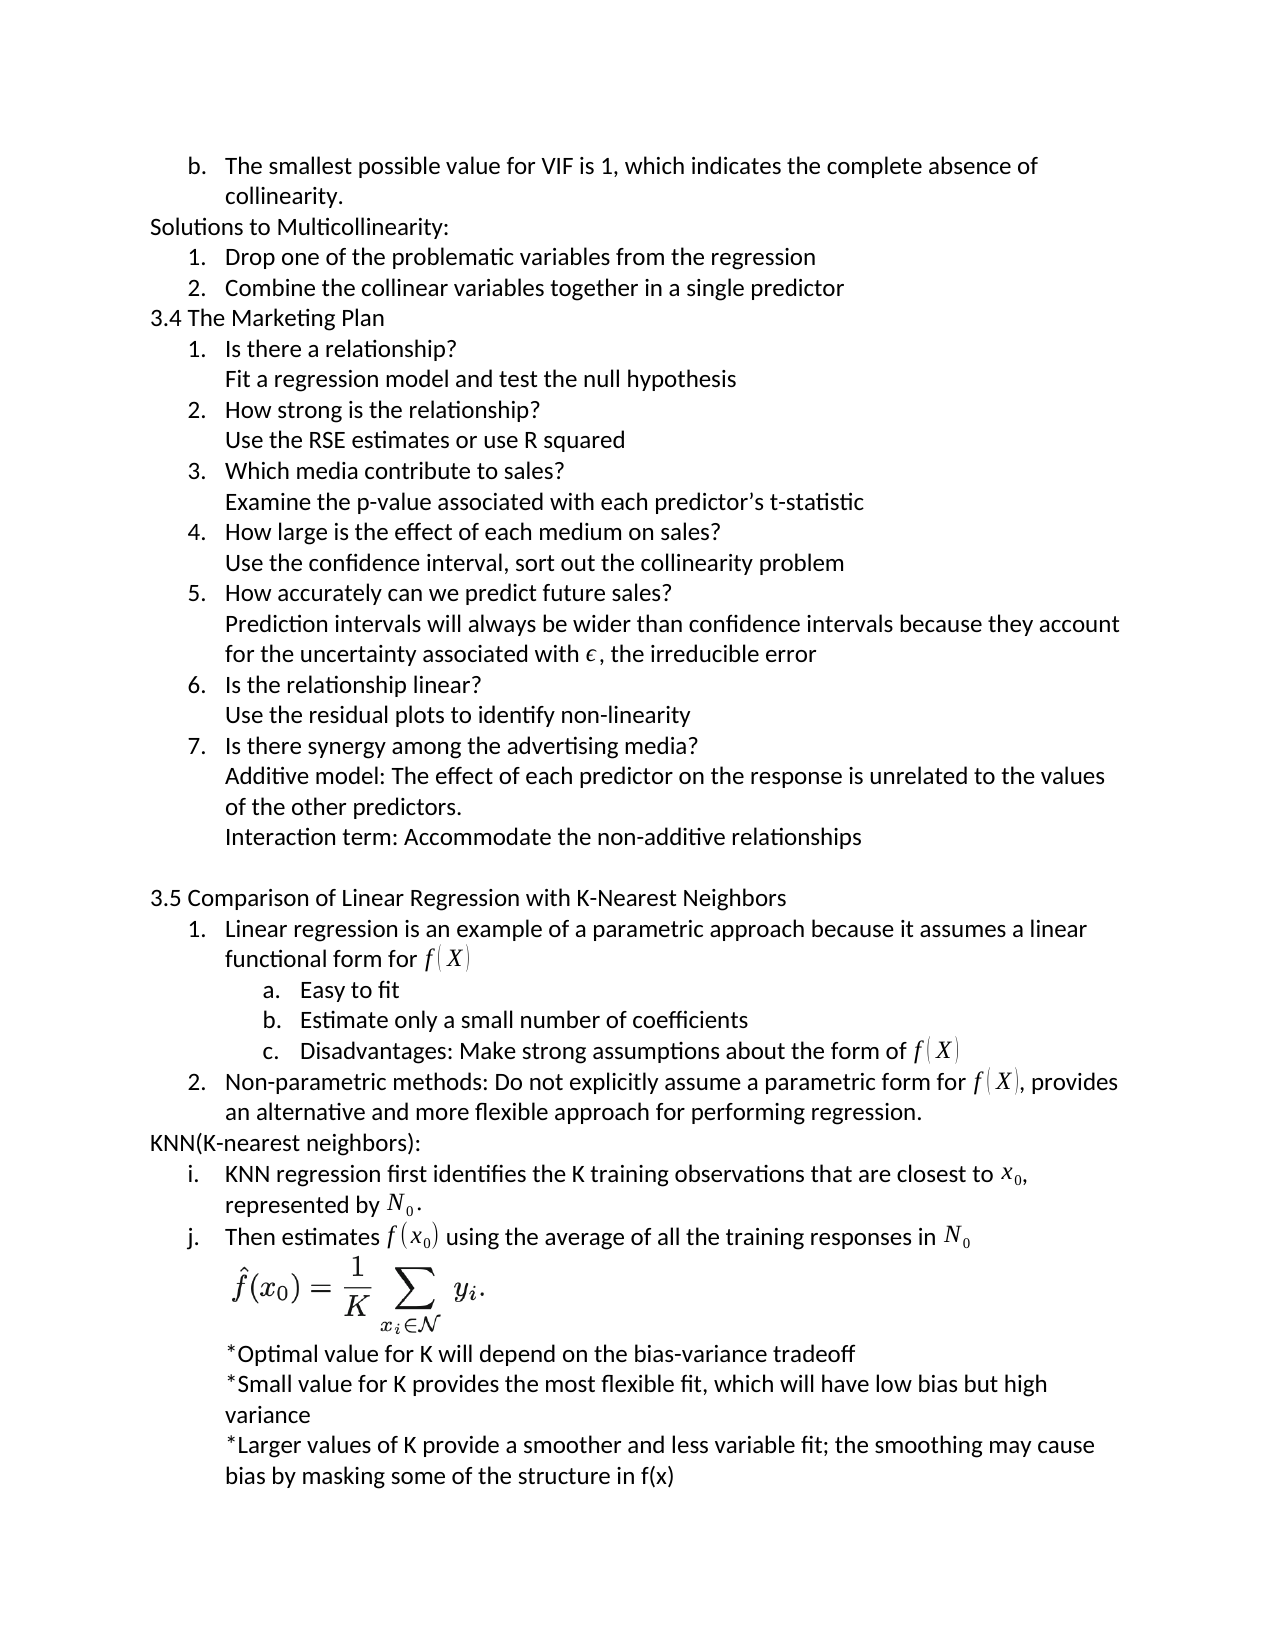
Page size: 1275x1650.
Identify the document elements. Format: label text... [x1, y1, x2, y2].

text *Small value for K provides the most flexible fit, which will have low bias but high variance [225, 1369, 1125, 1430]
list How accurately can we predict future sales? [187, 577, 1125, 608]
text KNN(K-nearest neighbors): [150, 1127, 1125, 1157]
list Prediction intervals will always be wider than confidence intervals because they account for the uncertainty associated with , the irreducible error [225, 608, 1125, 669]
list Use the confidence interval, sort out the collinearity problem [225, 547, 1125, 577]
list Combine the collinear variables together in a single predictor [187, 272, 1125, 303]
list Drop one of the problematic variables from the regression [187, 242, 1125, 272]
list Is the relationship linear? [187, 669, 1125, 699]
list How large is the effect of each medium on sales? [187, 516, 1125, 547]
picture [225, 1252, 486, 1339]
list Additive model: The effect of each predictor on the response is unrelated to the values of the other predictors. [225, 760, 1125, 821]
list Comparison of Linear Regression with K-Nearest Neighbors [150, 882, 1125, 913]
list Is there synergy among the advertising media? [187, 730, 1125, 760]
list Fit a regression model and test the null hypothesis [225, 364, 1125, 394]
list Interaction term: Accommodate the non-additive relationships [225, 821, 1125, 852]
list Use the residual plots to identify non-linearity [225, 699, 1125, 730]
list How strong is the relationship? [187, 394, 1125, 425]
list KNN regression first identifies the K training observations that are closest to , represented by [187, 1157, 1125, 1220]
list Linear regression is an example of a parametric approach because it assumes a linear functional form for [187, 913, 1125, 974]
list Then estimates using the average of all the training responses in [187, 1220, 1125, 1252]
list Examine the p-value associated with each predictor’s t-statistic [225, 486, 1125, 516]
list Easy to fit [262, 974, 1125, 1005]
list Use the RSE estimates or use R squared [225, 425, 1125, 455]
text *Optimal value for K will depend on the bias-variance tradeoff [150, 1338, 1125, 1369]
list Estimate only a small number of coefficients [262, 1005, 1125, 1035]
list Non-parametric methods: Do not explicitly assume a parametric form for , provides an alternative and more flexible approach for performing regression. [187, 1066, 1125, 1127]
list The Marketing Plan [150, 303, 1125, 333]
list Disadvantages: Make strong assumptions about the form of [262, 1035, 1125, 1066]
list The smallest possible value for VIF is 1, which indicates the complete absence of collinearity. [187, 150, 1125, 211]
text Solutions to Multicollinearity: [150, 211, 1125, 242]
list Which media contribute to sales? [187, 455, 1125, 486]
text *Larger values of K provide a smoother and less variable fit; the smoothing may cause bias by masking some of the structure in f(x) [225, 1430, 1125, 1491]
list Is there a relationship? [187, 333, 1125, 364]
